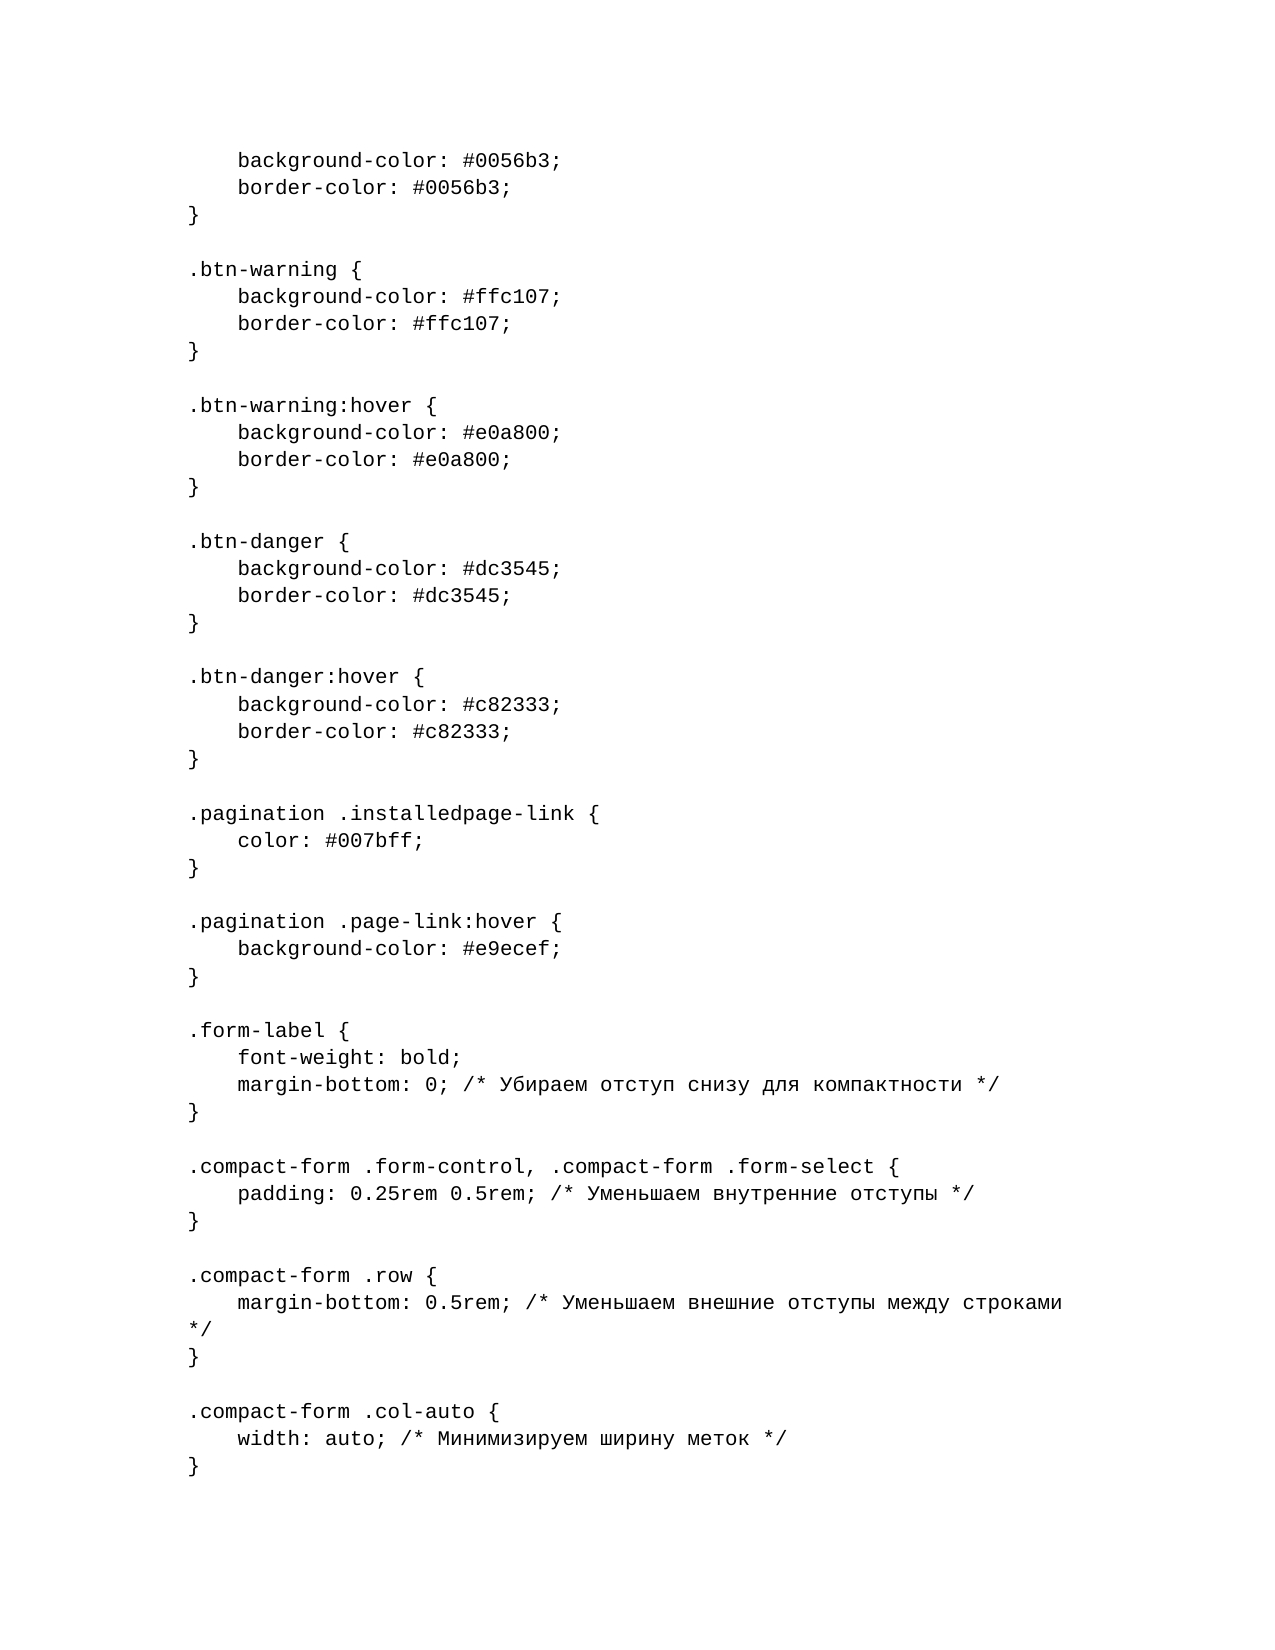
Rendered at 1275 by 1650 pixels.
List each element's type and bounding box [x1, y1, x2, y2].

text [187, 150, 1087, 1479]
